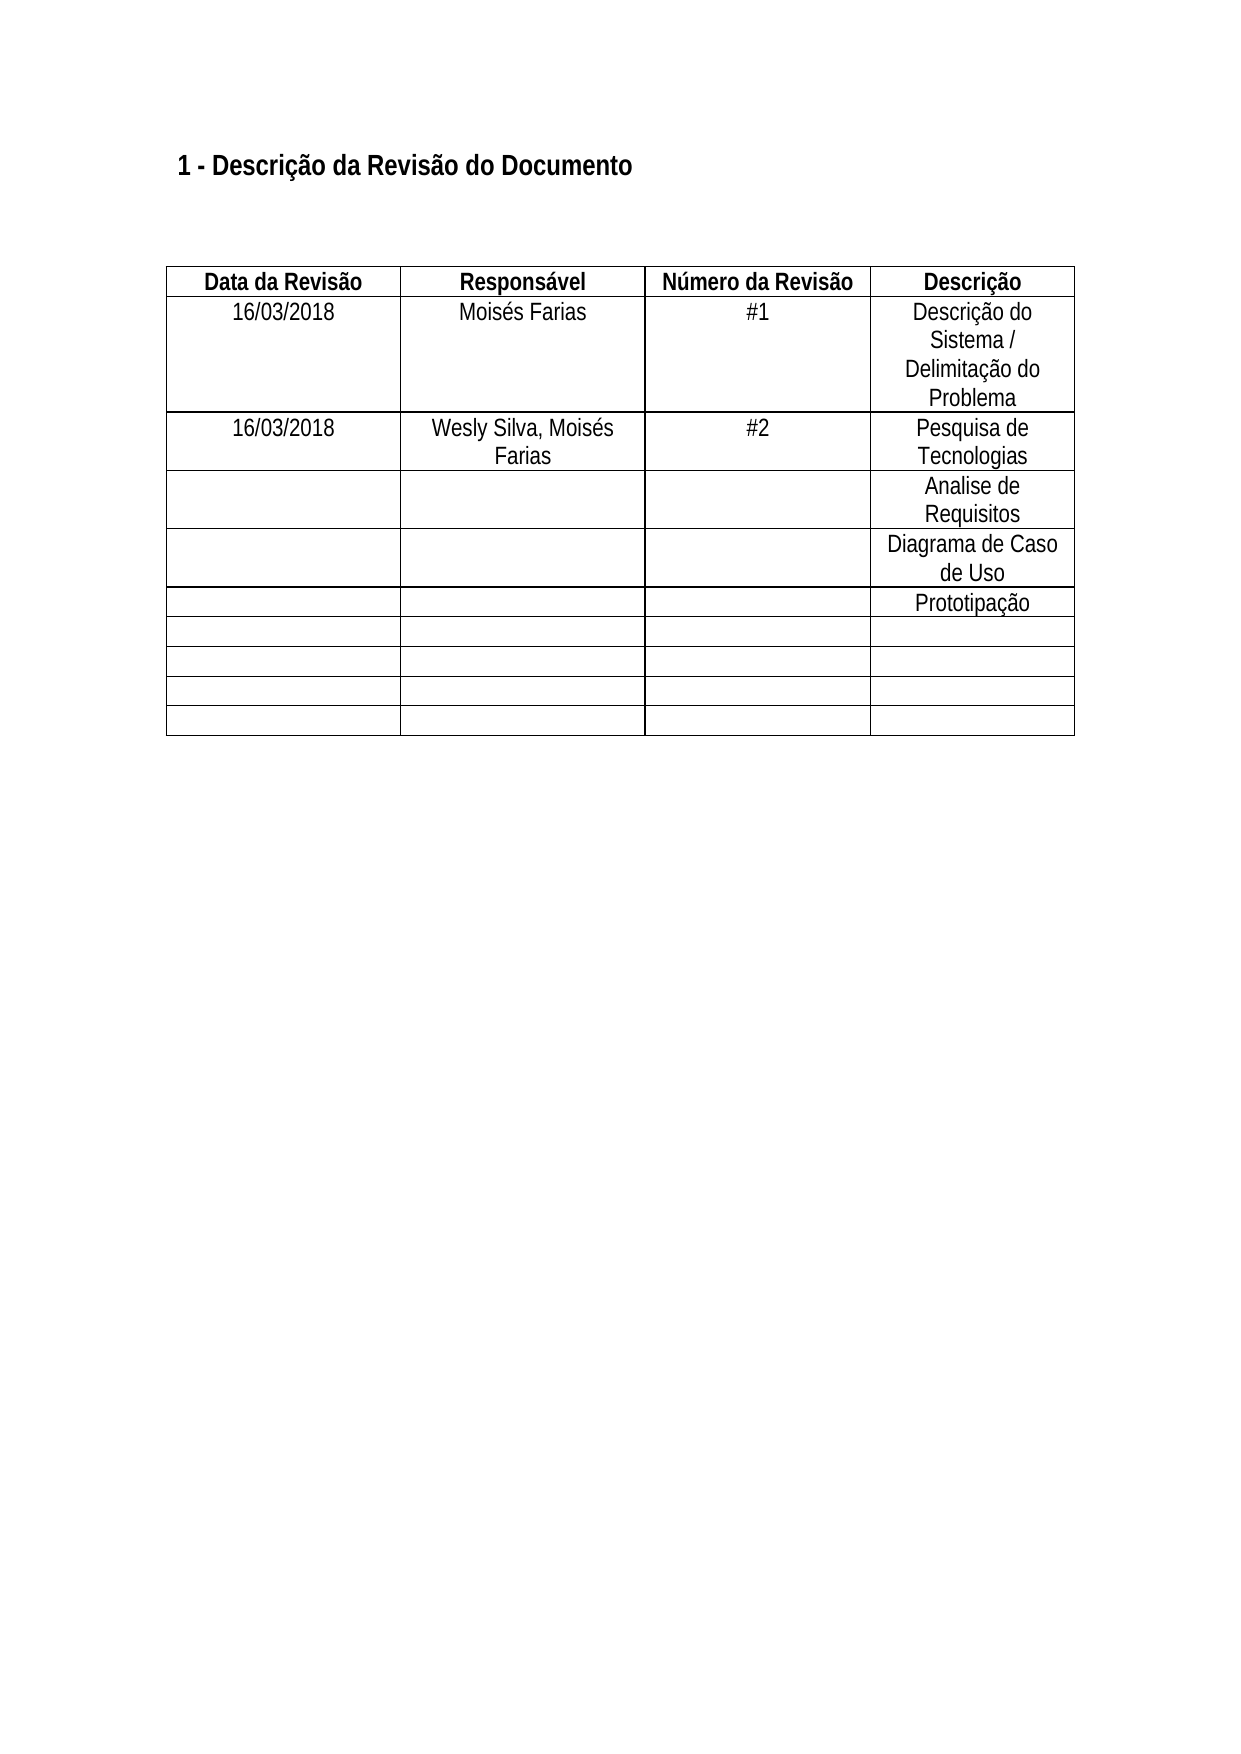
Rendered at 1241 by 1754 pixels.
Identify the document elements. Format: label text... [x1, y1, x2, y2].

table_cell [401, 529, 644, 586]
table_cell Descrição do Sistema / Delimitação do Problema [871, 297, 1074, 411]
table_cell [871, 647, 1074, 676]
table_cell [167, 617, 400, 646]
table_cell [401, 677, 644, 705]
table_cell [871, 677, 1074, 705]
table_cell [167, 706, 400, 735]
table_cell [646, 677, 870, 705]
table_cell Diagrama de Caso de Uso [871, 529, 1074, 586]
table_cell [167, 529, 400, 586]
table_cell [167, 471, 400, 528]
table_cell [871, 706, 1074, 735]
table_cell [401, 647, 644, 676]
table_cell [646, 588, 870, 616]
table_cell #1 [646, 297, 870, 411]
table_cell [646, 471, 870, 528]
table_cell 16/03/2018 [167, 413, 400, 470]
table_header Descrição [871, 267, 1074, 296]
table_header Número da Revisão [646, 267, 870, 296]
table_cell [167, 647, 400, 676]
table_cell Moisés Farias [401, 297, 644, 411]
table_header Responsável [401, 267, 644, 296]
table_cell 16/03/2018 [167, 297, 400, 411]
table_cell [646, 617, 870, 646]
table_cell [401, 706, 644, 735]
table_cell [871, 617, 1074, 646]
table_cell [401, 617, 644, 646]
table_cell Prototipação [871, 588, 1074, 616]
table_cell #2 [646, 413, 870, 470]
table_cell Pesquisa de Tecnologias [871, 413, 1074, 470]
table_cell [646, 706, 870, 735]
table_header Data da Revisão [167, 267, 400, 296]
table_cell [401, 471, 644, 528]
table_cell [167, 588, 400, 616]
table_cell [167, 677, 400, 705]
table_cell [646, 529, 870, 586]
table_cell [646, 647, 870, 676]
table_cell Wesly Silva, Moisés Farias [401, 413, 644, 470]
table_cell [401, 588, 644, 616]
table_cell Analise de Requisitos [871, 471, 1074, 528]
text 1 - Descrição da Revisão do Documento [177, 148, 1063, 181]
